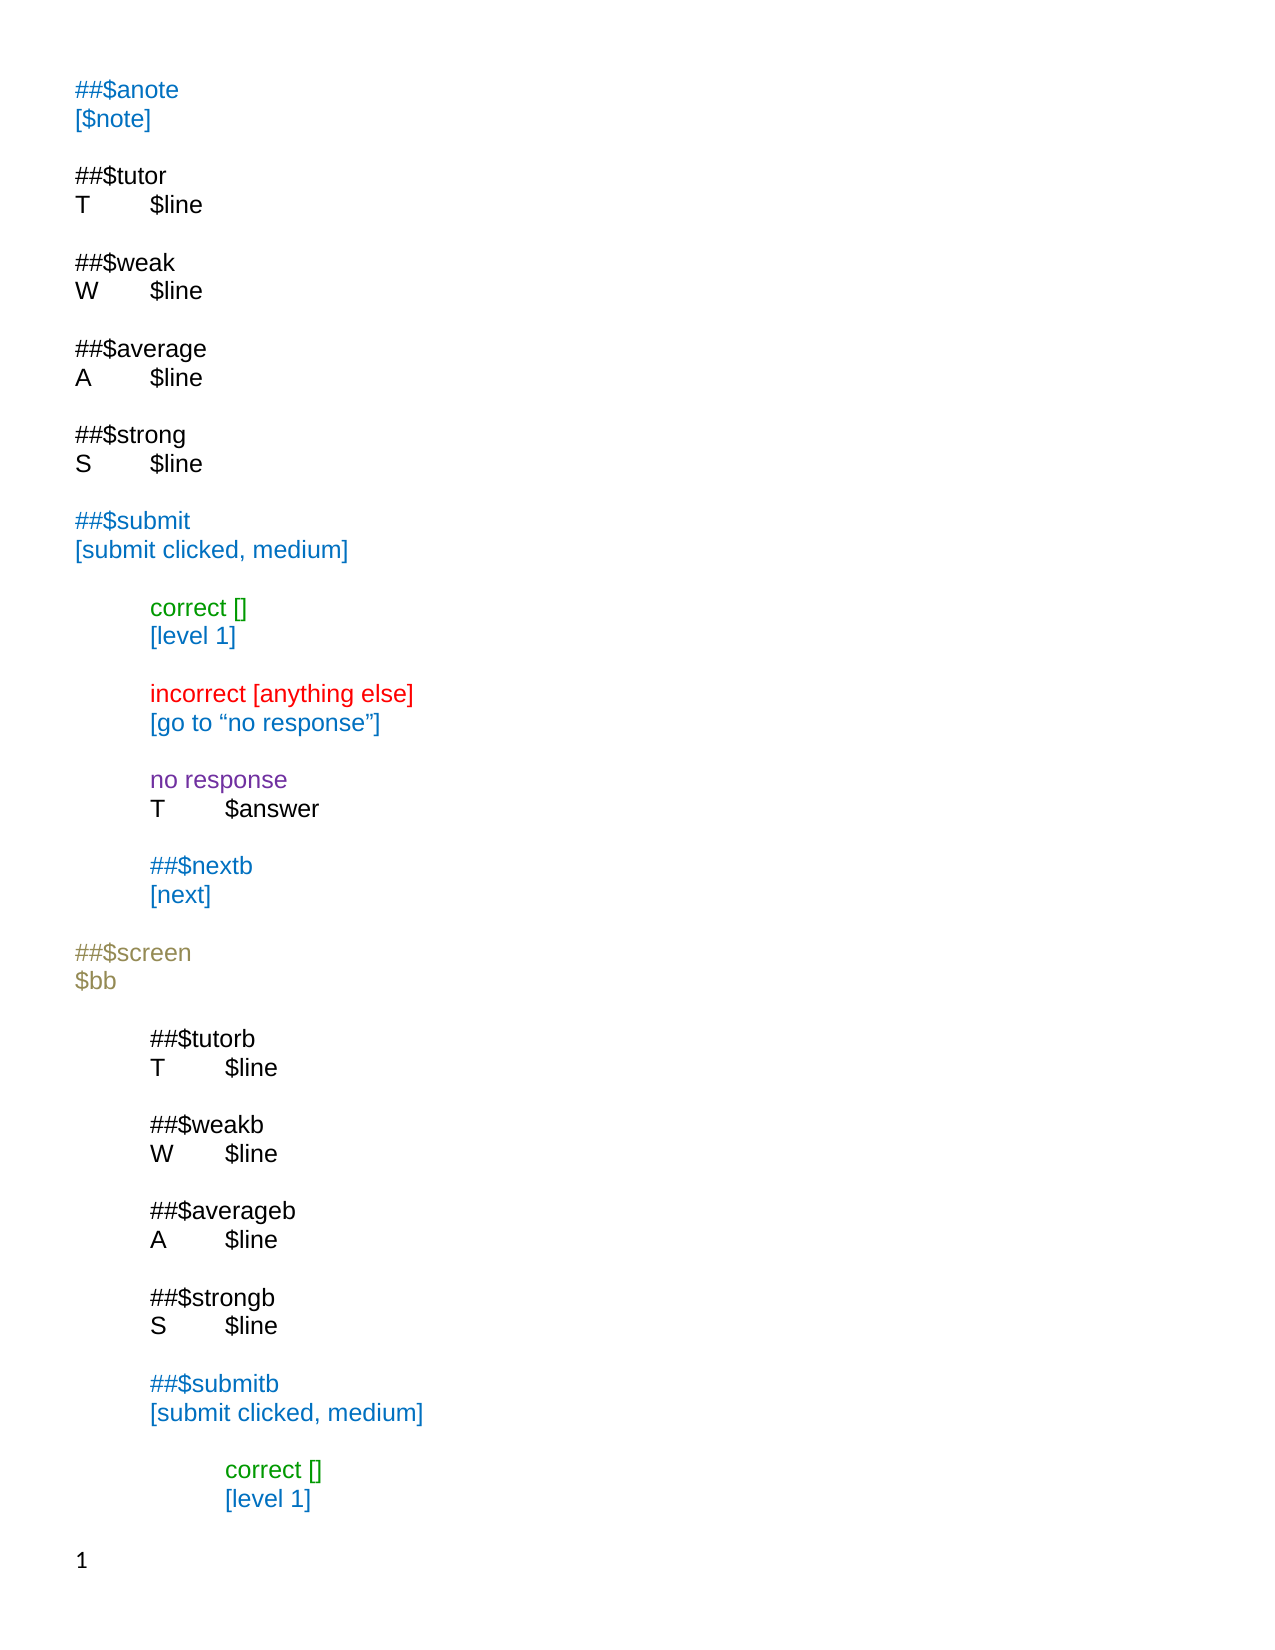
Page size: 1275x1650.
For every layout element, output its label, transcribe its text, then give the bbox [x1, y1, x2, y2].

text ##$submit [75, 506, 1200, 535]
text [submit clicked, medium] [150, 1397, 1200, 1426]
text correct [] [150, 592, 1200, 621]
text T $answer [150, 794, 1200, 822]
text ##$tutor [75, 161, 1200, 190]
text [go to “no response”] [150, 707, 1200, 736]
text ##$strongb [150, 1282, 1200, 1311]
text S $line [150, 1311, 1200, 1340]
text $bb [75, 966, 1200, 995]
text ##$anote [75, 75, 1200, 104]
text ##$submitb [150, 1369, 1200, 1397]
text A $line [75, 362, 1200, 391]
text ##$weakb [150, 1110, 1200, 1139]
text [level 1] [150, 621, 1200, 650]
text ##$nextb [150, 851, 1200, 880]
text [submit clicked, medium] [75, 535, 1200, 564]
text incorrect [anything else] [150, 679, 1200, 707]
text ##$weak [75, 247, 1200, 276]
text A $line [150, 1225, 1200, 1254]
text no response [150, 765, 1200, 794]
text T $line [75, 190, 1200, 219]
text correct [] [225, 1455, 1200, 1484]
text [level 1] [225, 1484, 1200, 1512]
text ##$averageb [150, 1196, 1200, 1225]
text S $line [75, 449, 1200, 477]
text [$note] [75, 104, 1200, 132]
text T $line [150, 1052, 1200, 1081]
text W $line [75, 276, 1200, 305]
text ##$strong [75, 420, 1200, 449]
text ##$screen [75, 937, 1200, 966]
text ##$average [75, 334, 1200, 362]
text W $line [150, 1139, 1200, 1167]
text ##$tutorb [150, 1024, 1200, 1052]
text [next] [150, 880, 1200, 909]
